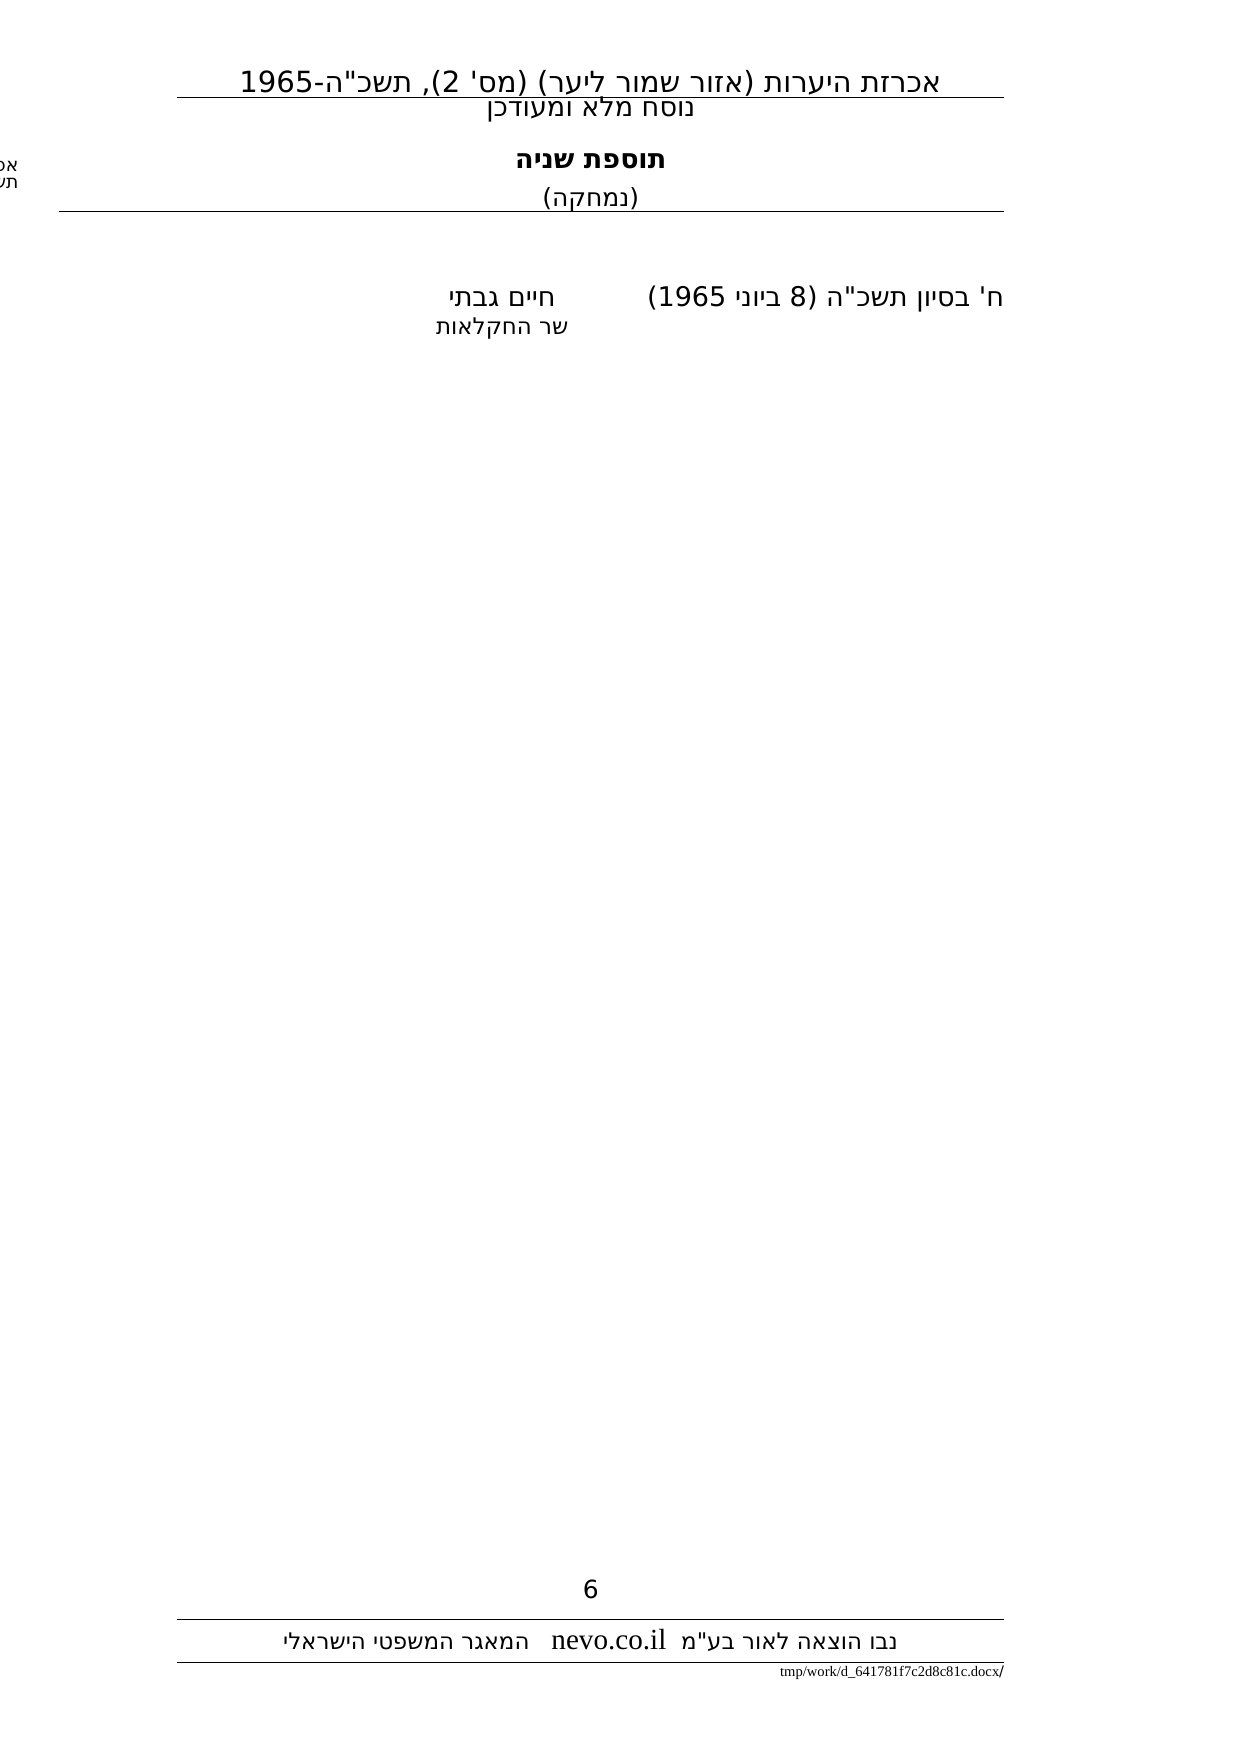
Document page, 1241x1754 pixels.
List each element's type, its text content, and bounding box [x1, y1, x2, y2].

text שר החקלאות [177, 313, 1004, 339]
text (נמחקה) [177, 183, 1004, 211]
text ח' בסיון תשכ"ה (8 ביוני 1965) חיים גבתי [177, 281, 1004, 313]
text תוספת שניה [177, 144, 1004, 175]
